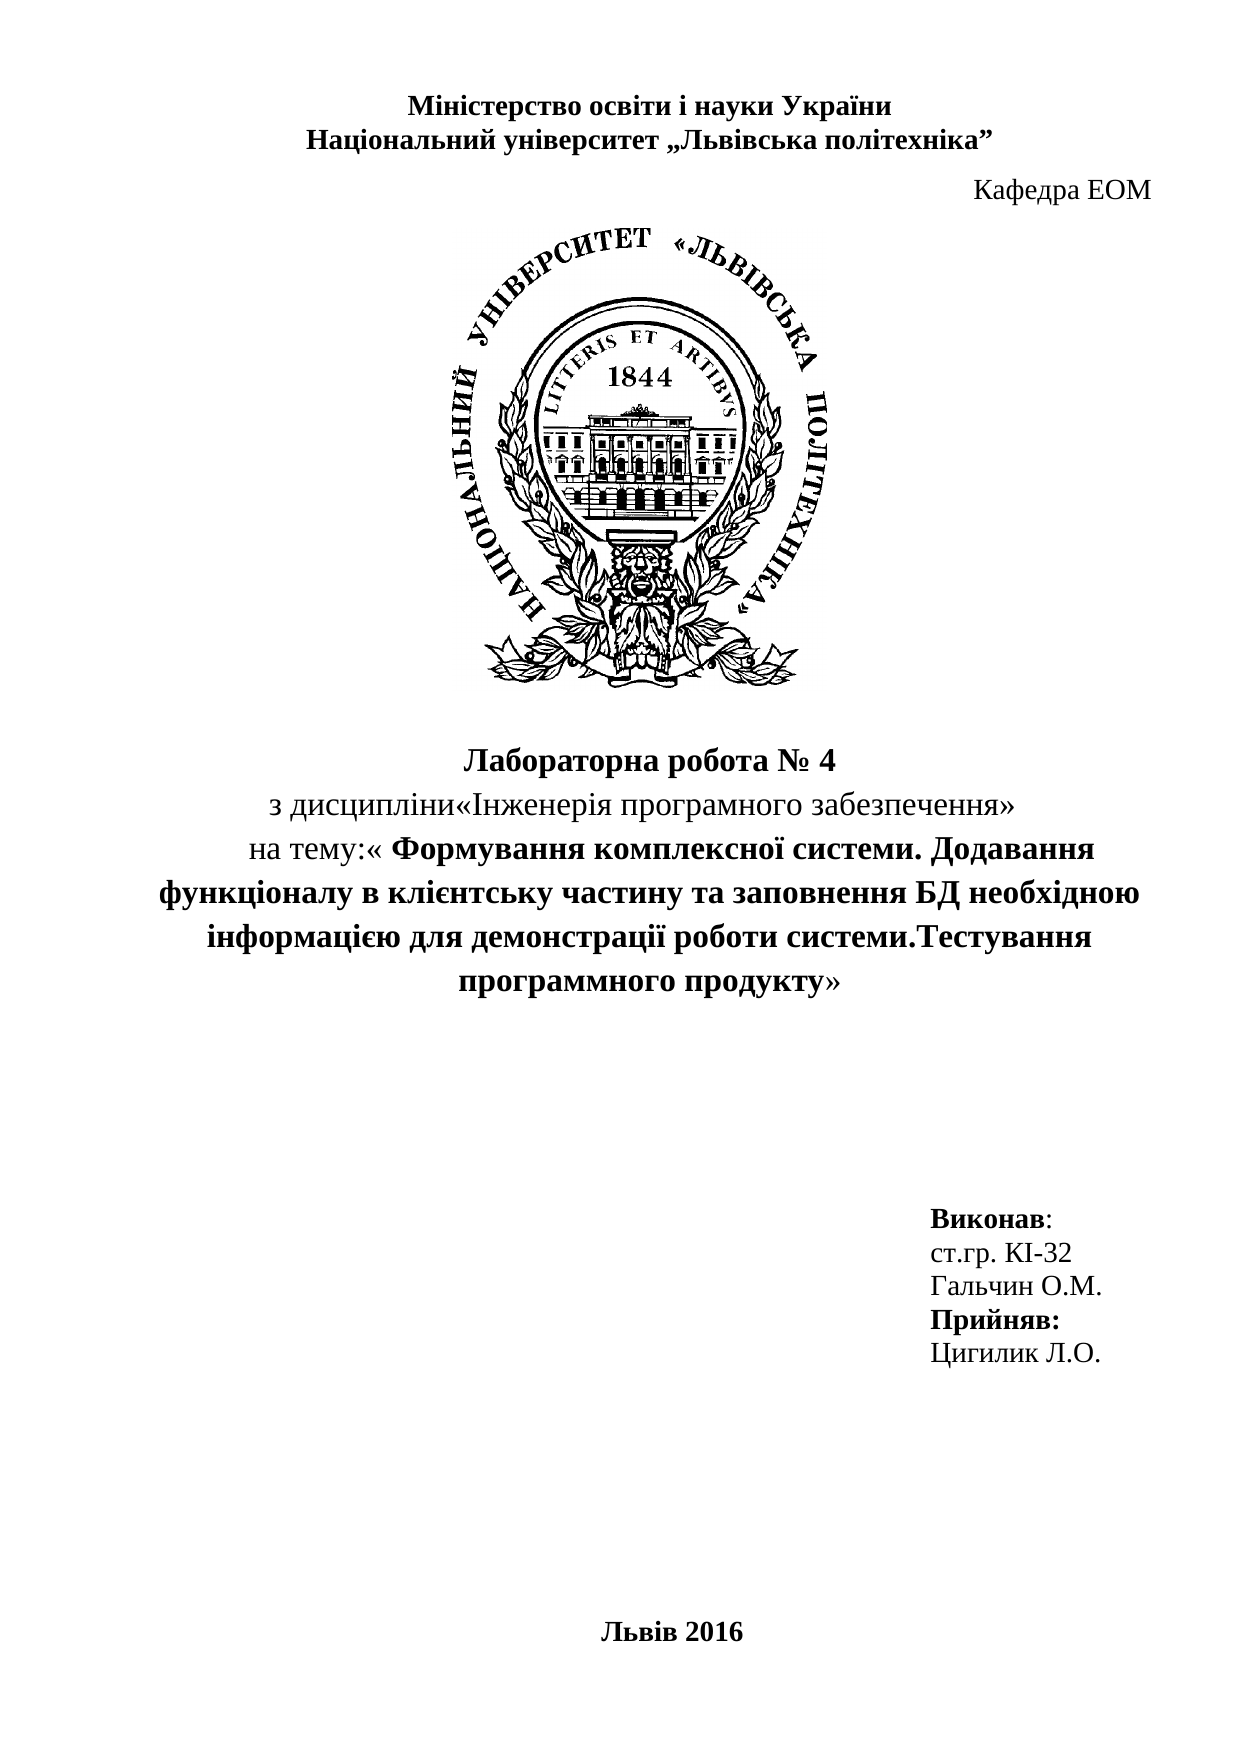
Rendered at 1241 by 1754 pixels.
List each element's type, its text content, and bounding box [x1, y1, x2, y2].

list Львів 2016 [148, 1616, 1152, 1647]
text на тему:« Формування комплексної системи. Додавання функціоналу в клієнтську частину та заповнення БД необхідною інформацією для демонстрації роботи системи.Тестування программного продукту» [148, 828, 1152, 998]
text Прийняв: [148, 1302, 1152, 1336]
text ст.гр. КІ-32 [148, 1235, 1152, 1268]
text Гальчин О.М. [148, 1268, 1152, 1302]
text з дисципліни«Інженерія програмного забезпечення» [148, 784, 1093, 822]
text Виконав: [148, 1201, 1152, 1235]
text Цигилик Л.О. [148, 1336, 1152, 1369]
subtitle Лабораторна робота № 4 [148, 740, 1152, 778]
picture [452, 228, 827, 691]
text Національний університет „Львівська політехніка” [148, 122, 1152, 156]
text Кафедра ЕОМ [148, 172, 1152, 206]
text Міністерство освіти і науки України [148, 88, 1152, 122]
